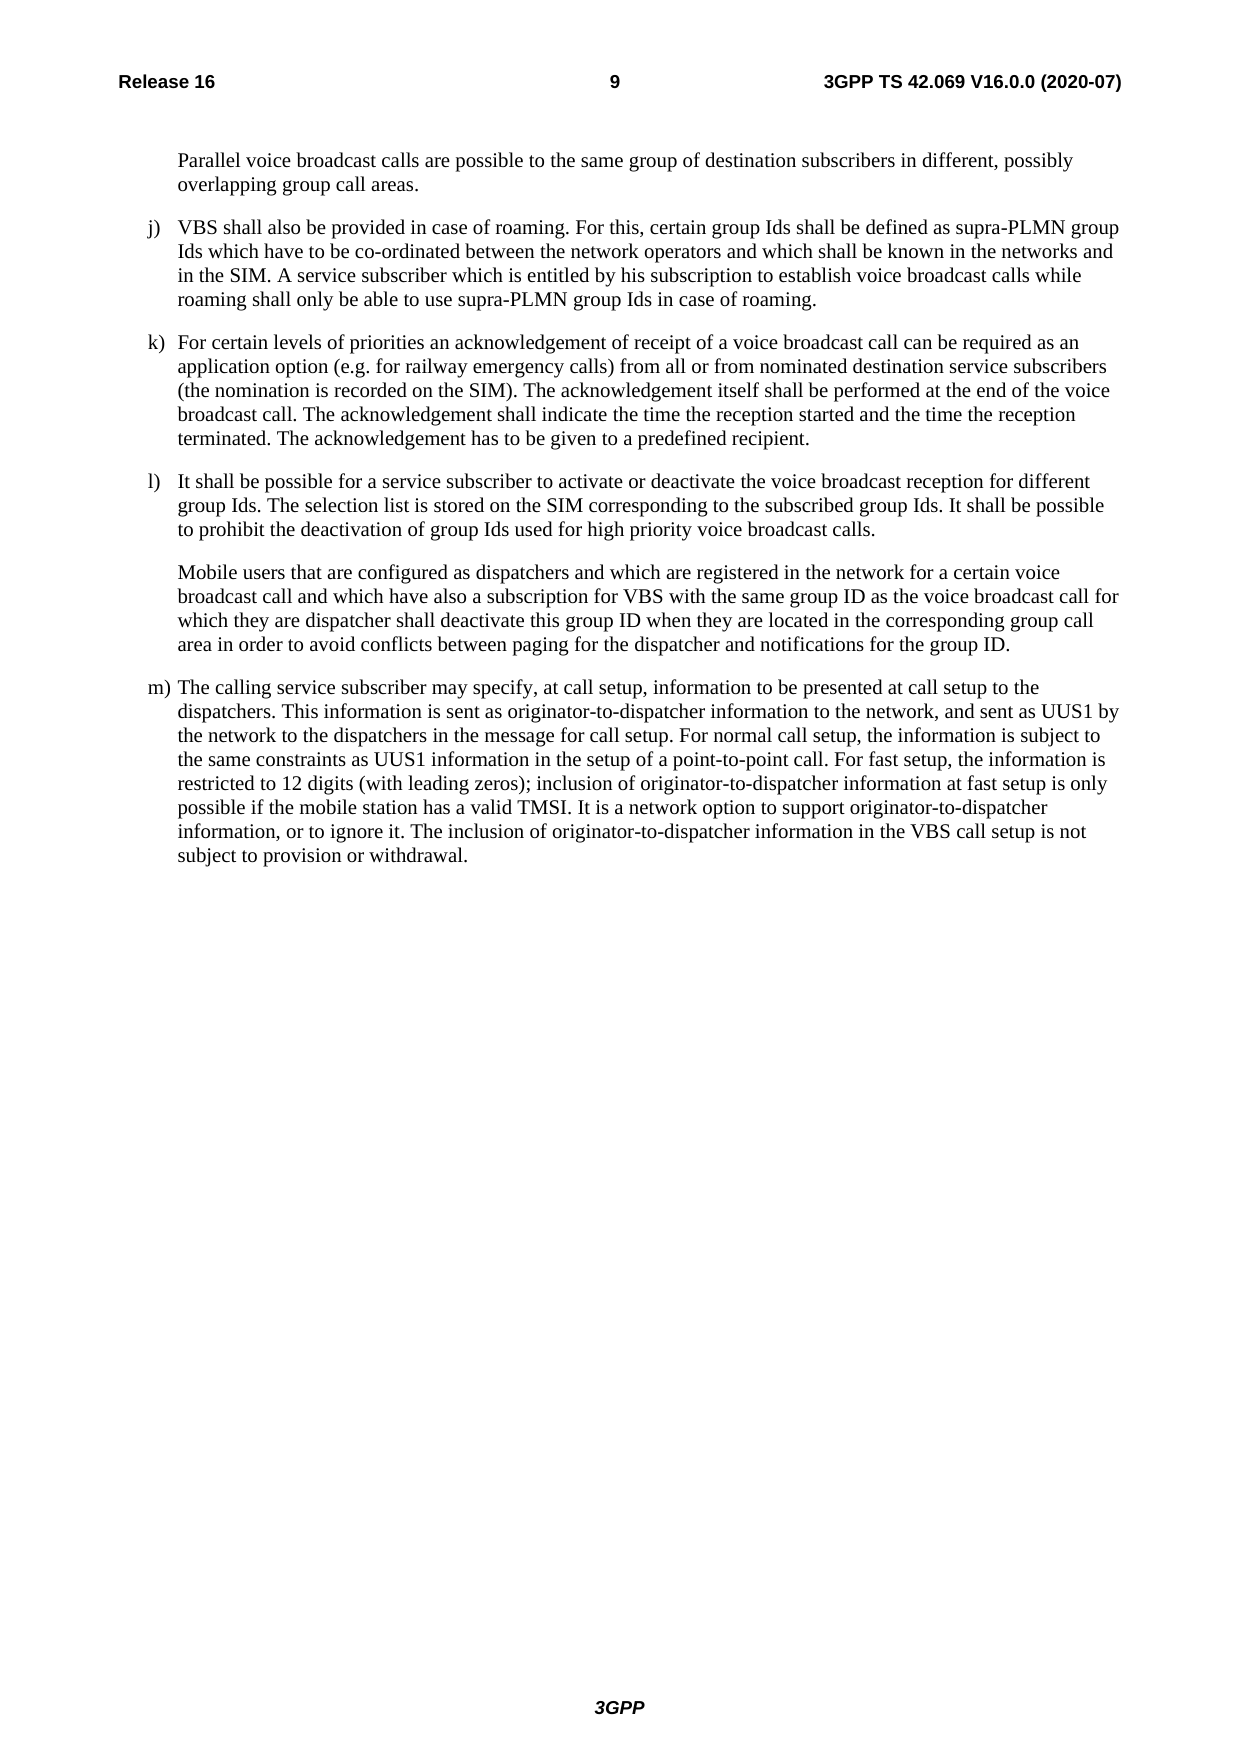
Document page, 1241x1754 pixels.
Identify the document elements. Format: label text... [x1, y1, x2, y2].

text k) For certain levels of priorities an acknowledgement of receipt of a voice broadcast call can be required as an application option (e.g. for railway emergency calls) from all or from nominated destination service subscribers (the nomination is recorded on the SIM). The acknowledgement itself shall be performed at the end of the voice broadcast call. The acknowledgement shall indicate the time the reception started and the time the reception terminated. The acknowledgement has to be given to a predefined recipient. [148, 329, 1122, 450]
text l) It shall be possible for a service subscriber to activate or deactivate the voice broadcast reception for different group Ids. The selection list is stored on the SIM corresponding to the subscribed group Ids. It shall be possible to prohibit the deactivation of group Ids used for high priority voice broadcast calls. [148, 469, 1122, 541]
text Mobile users that are configured as dispatchers and which are registered in the network for a certain voice broadcast call and which have also a subscription for VBS with the same group ID as the voice broadcast call for which they are dispatcher shall deactivate this group ID when they are located in the corresponding group call area in order to avoid conflicts between paging for the dispatcher and notifications for the group ID. [148, 559, 1122, 656]
text Parallel voice broadcast calls are possible to the same group of destination subscribers in different, possibly overlapping group call areas. [148, 148, 1122, 196]
text j) VBS shall also be provided in case of roaming. For this, certain group Ids shall be defined as supra-PLMN group Ids which have to be co-ordinated between the network operators and which shall be known in the networks and in the SIM. A service subscriber which is entitled by his subscription to establish voice broadcast calls while roaming shall only be able to use supra-PLMN group Ids in case of roaming. [148, 214, 1122, 311]
text m) The calling service subscriber may specify, at call setup, information to be presented at call setup to the dispatchers. This information is sent as originator-to-dispatcher information to the network, and sent as UUS1 by the network to the dispatchers in the message for call setup. For normal call setup, the information is subject to the same constraints as UUS1 information in the setup of a point-to-point call. For fast setup, the information is restricted to 12 digits (with leading zeros); inclusion of originator-to-dispatcher information at fast setup is only possible if the mobile station has a valid TMSI. It is a network option to support originator-to-dispatcher information, or to ignore it. The inclusion of originator-to-dispatcher information in the VBS call setup is not subject to provision or withdrawal. [148, 674, 1122, 867]
